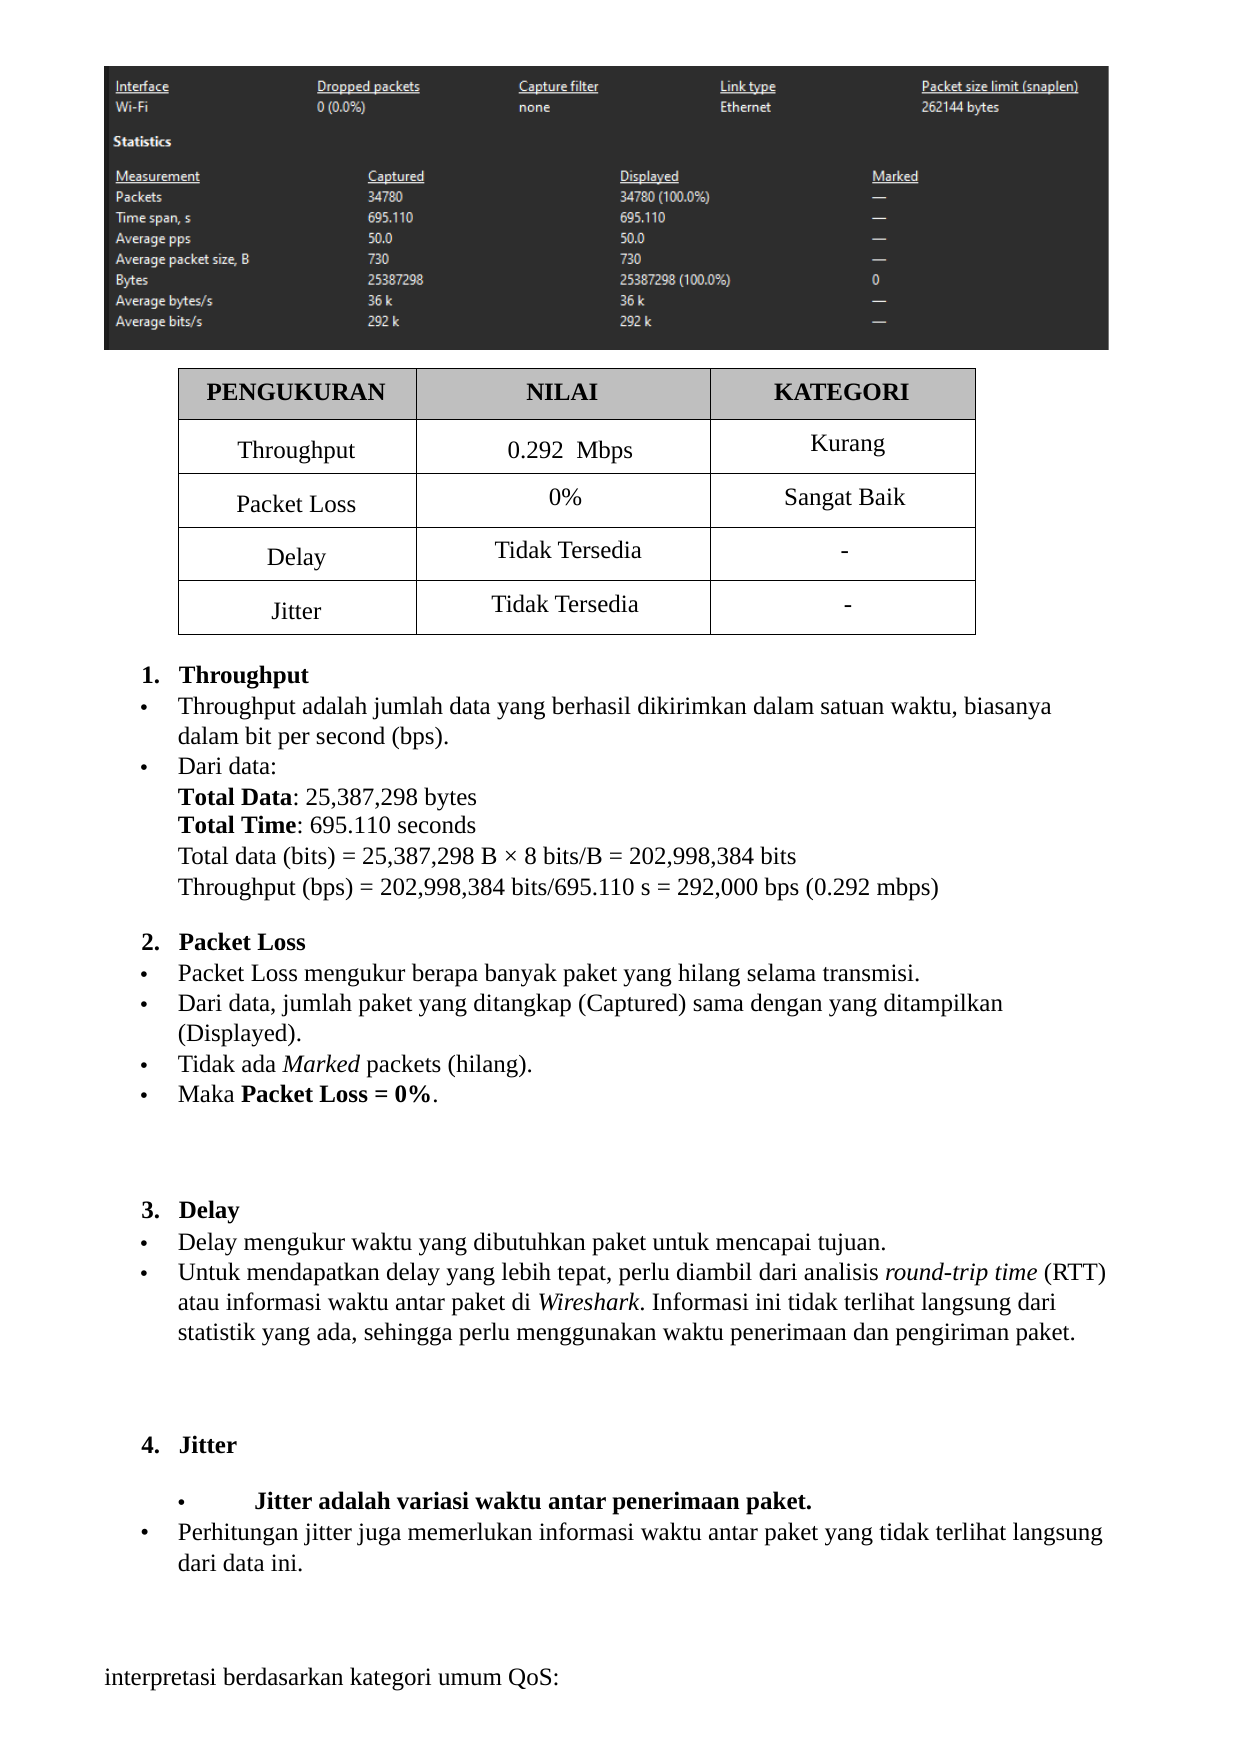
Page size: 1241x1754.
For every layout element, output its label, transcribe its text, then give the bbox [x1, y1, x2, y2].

table_cell - [711, 581, 975, 634]
table_cell Throughput [179, 420, 416, 473]
list Packet Loss mengukur berapa banyak paket yang hilang selama transmisi. [140, 958, 1112, 987]
subtitle Throughput [141, 660, 1155, 688]
table_cell Tidak Tersedia [417, 581, 710, 634]
table_header PENGUKURAN [179, 369, 416, 419]
picture [104, 66, 1109, 350]
table_cell 0% [417, 474, 710, 527]
list Untuk mendapatkan delay yang lebih tepat, perlu diambil dari analisis round-trip time (RTT) atau informasi waktu antar paket di Wireshark. Informasi ini tidak terlihat langsung dari statistik yang ada, sehingga perlu menggunakan waktu penerimaan dan pengiriman paket. [140, 1257, 1112, 1346]
table_header KATEGORI [711, 369, 975, 419]
text interpretasi berdasarkan kategori umum QoS: [104, 1662, 1112, 1691]
text • Perhitungan jitter juga memerlukan informasi waktu antar paket yang tidak terlihat langsung dari data ini. [140, 1517, 1112, 1577]
table_cell - [711, 528, 975, 580]
list Dari data: [140, 751, 1112, 780]
list Total Data: 25,387,298 bytes [178, 782, 1155, 811]
table_cell Tidak Tersedia [417, 528, 710, 580]
table_cell Packet Loss [179, 474, 416, 527]
subtitle Packet Loss [141, 927, 1155, 956]
table_cell 0.292 Mbps [417, 420, 710, 473]
text Throughput (bps) = 202,998,384 bits/695.110 s = 292,000 bps (0.292 mbps) [178, 872, 1112, 900]
table_cell Delay [179, 528, 416, 580]
text Total data (bits) = 25,387,298 B × 8 bits/B = 202,998,384 bits [178, 841, 1112, 870]
subtitle Delay [141, 1196, 1155, 1224]
list Tidak ada Marked packets (hilang). [140, 1049, 1112, 1078]
subtitle Jitter adalah variasi waktu antar penerimaan paket. [178, 1486, 1155, 1515]
subtitle Jitter [141, 1430, 1155, 1459]
list Delay mengukur waktu yang dibutuhkan paket untuk mencapai tujuan. [140, 1227, 1112, 1255]
list Dari data, jumlah paket yang ditangkap (Captured) sama dengan yang ditampilkan (Displayed). [140, 988, 1112, 1047]
table_cell Sangat Baik [711, 474, 975, 527]
table_cell Kurang [711, 420, 975, 473]
table_header NILAI [417, 369, 710, 419]
table_cell Jitter [179, 581, 416, 634]
list Total Time: 695.110 seconds [178, 811, 1112, 839]
list Throughput adalah jumlah data yang berhasil dikirimkan dalam satuan waktu, biasanya dalam bit per second (bps). [140, 691, 1112, 749]
list Maka Packet Loss = 0%. [140, 1079, 1112, 1108]
